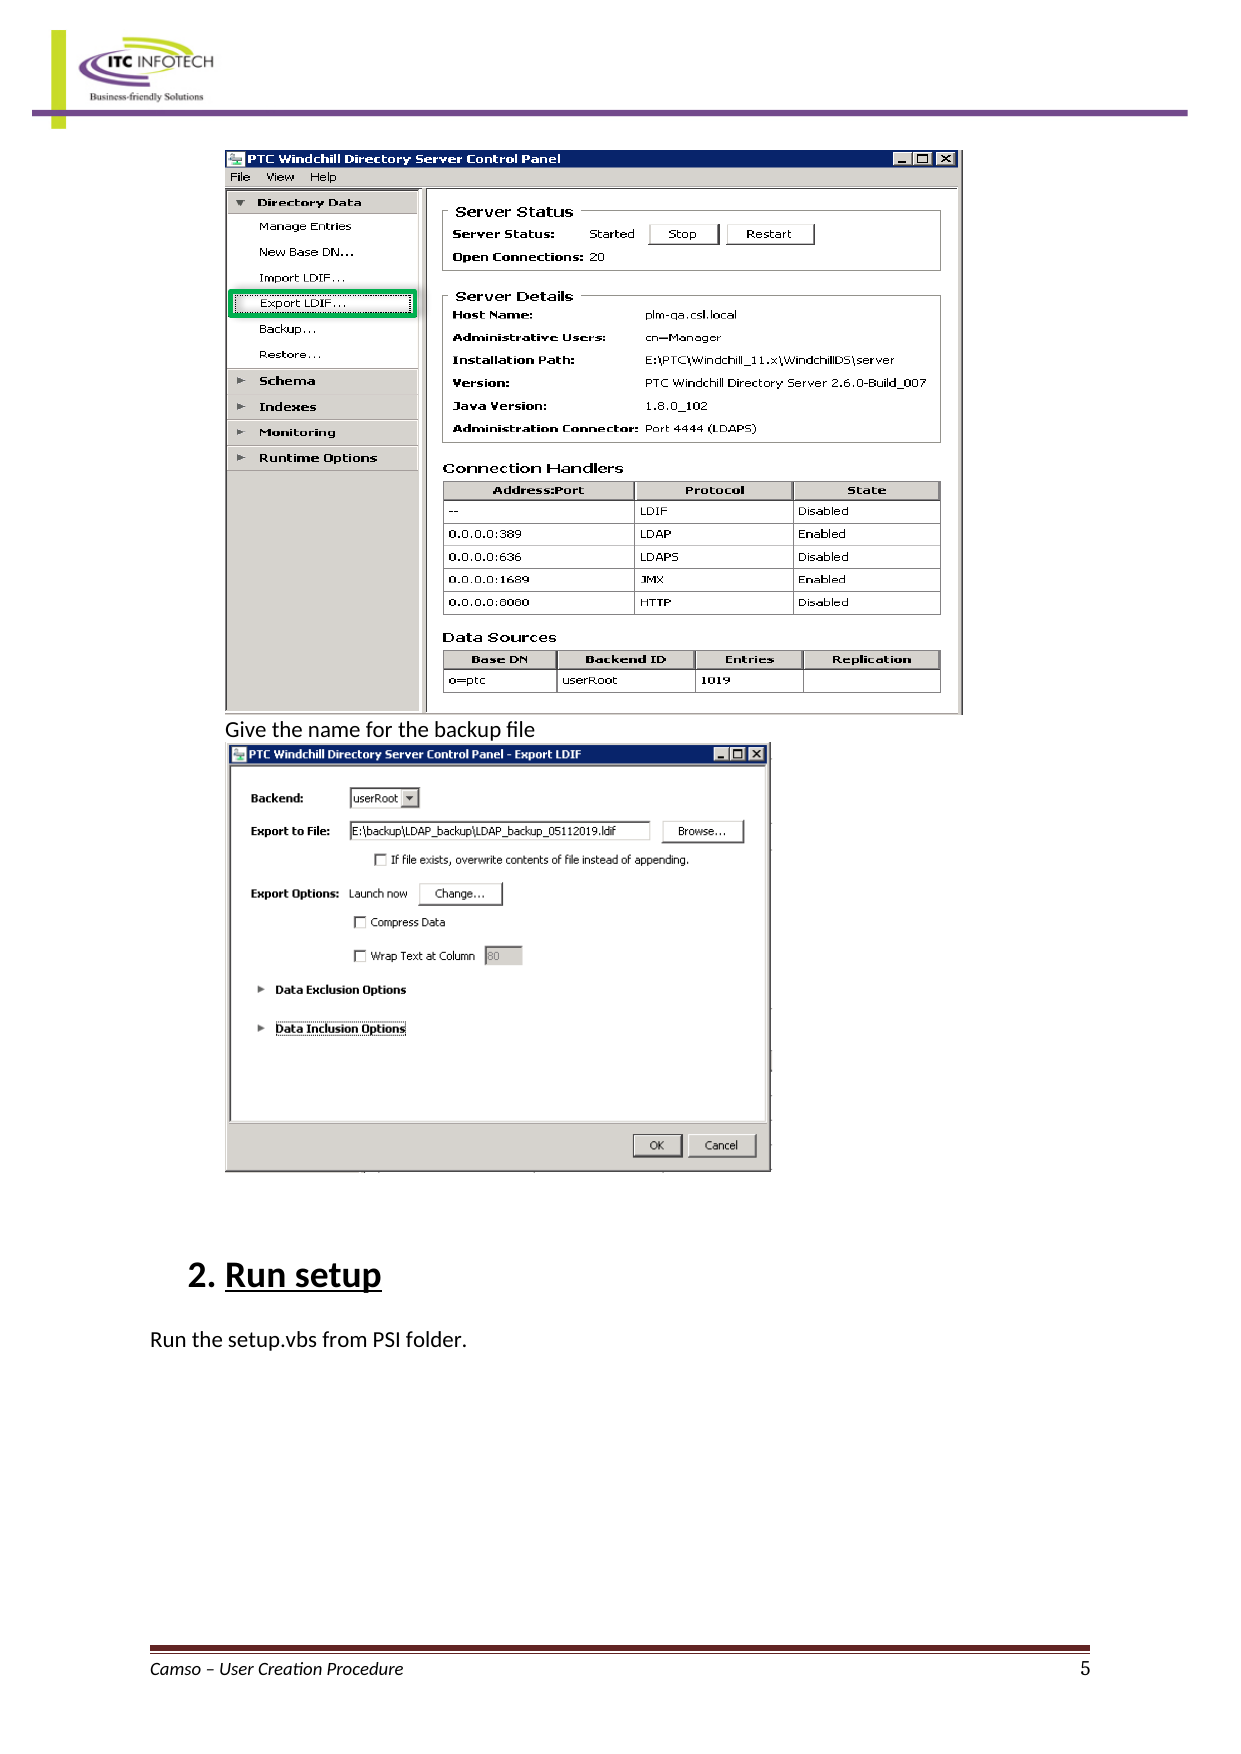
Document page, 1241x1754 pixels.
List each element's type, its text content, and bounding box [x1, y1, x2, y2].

picture [31, 29, 1187, 130]
text Run the setup.vbs from PSI folder. [150, 1325, 1090, 1353]
picture [225, 150, 963, 715]
picture [225, 742, 773, 1173]
subtitle Run setup [187, 1251, 1090, 1297]
list Give the name for the backup file [225, 715, 1090, 743]
